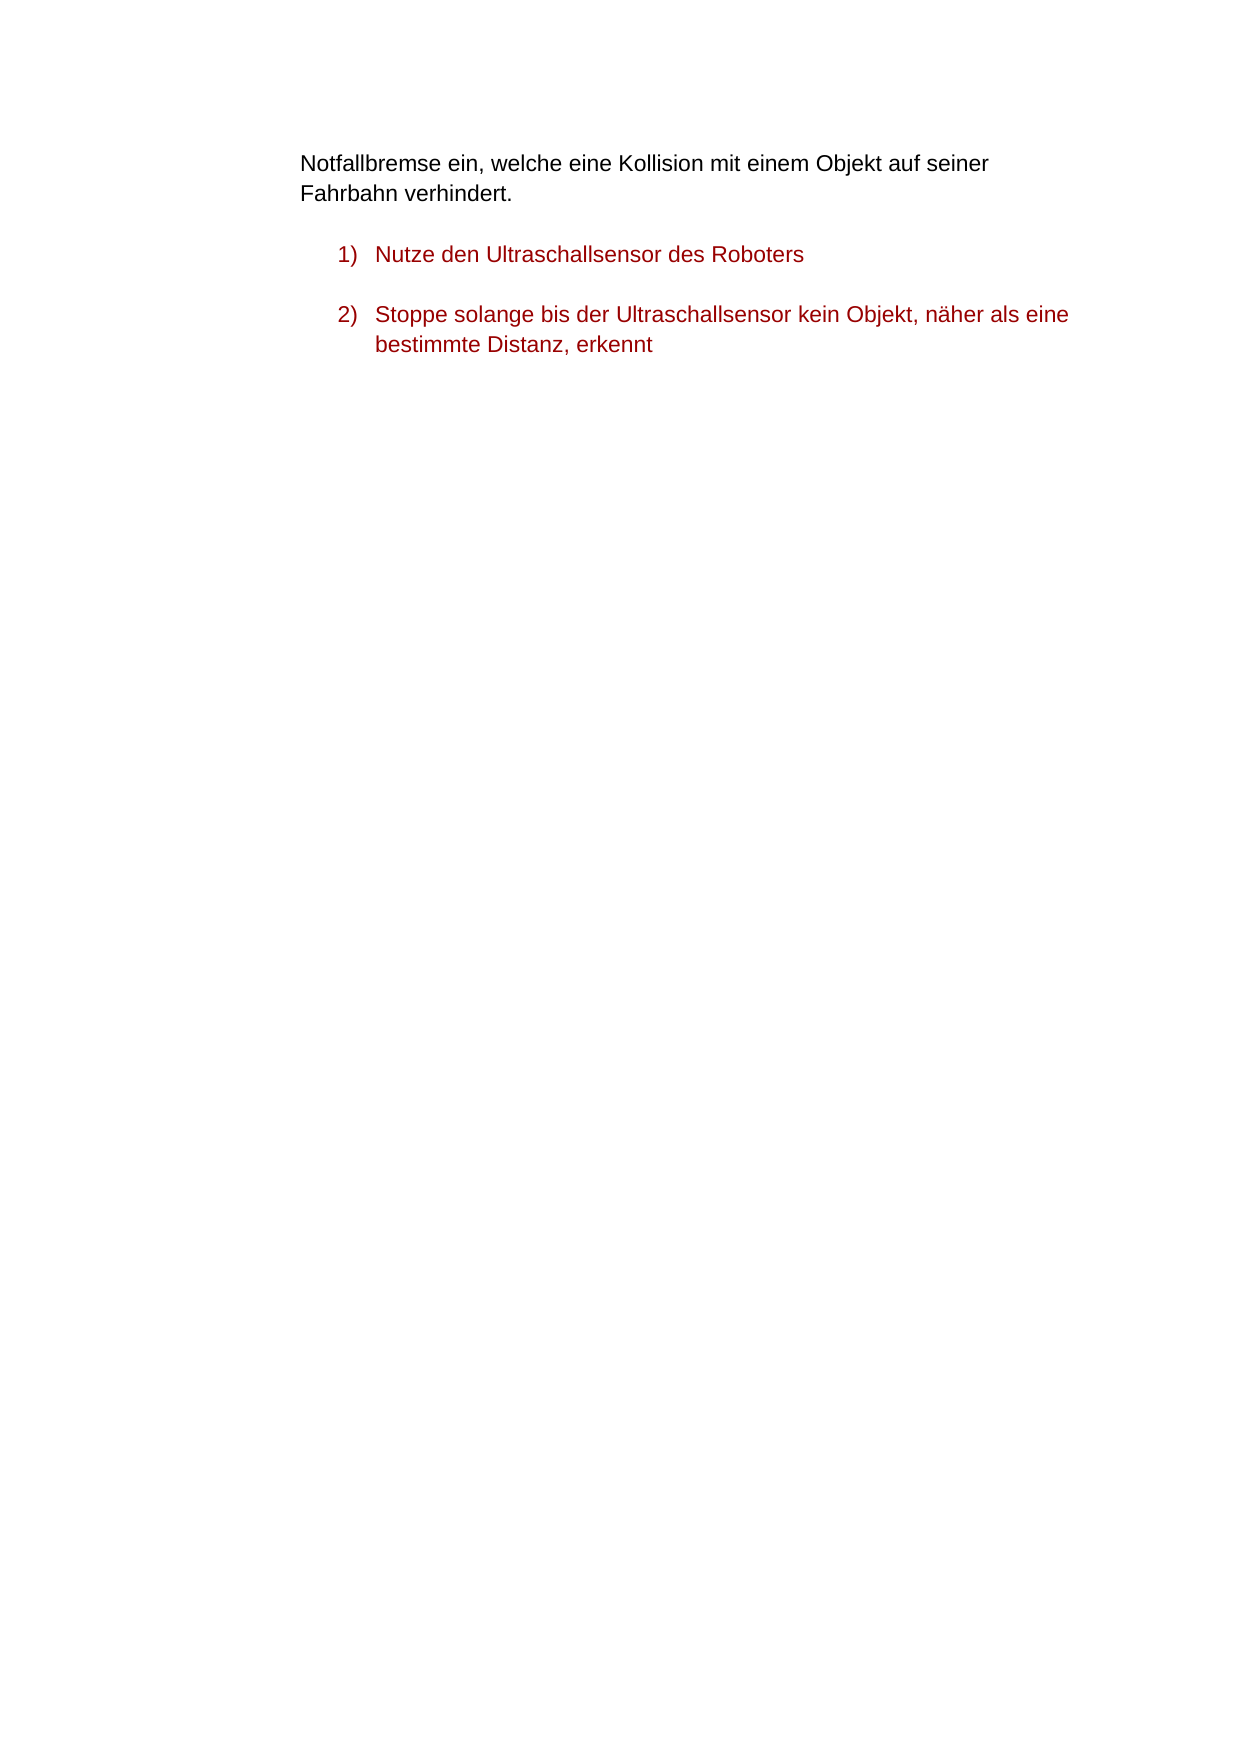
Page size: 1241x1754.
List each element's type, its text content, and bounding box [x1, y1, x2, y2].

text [300, 150, 1090, 207]
list Stoppe solange bis der Ultraschallsensor kein Objekt, näher als eine bestimmte Distanz, erkennt [337, 301, 1090, 358]
list Nutze den Ultraschallsensor des Roboters [337, 241, 1090, 267]
